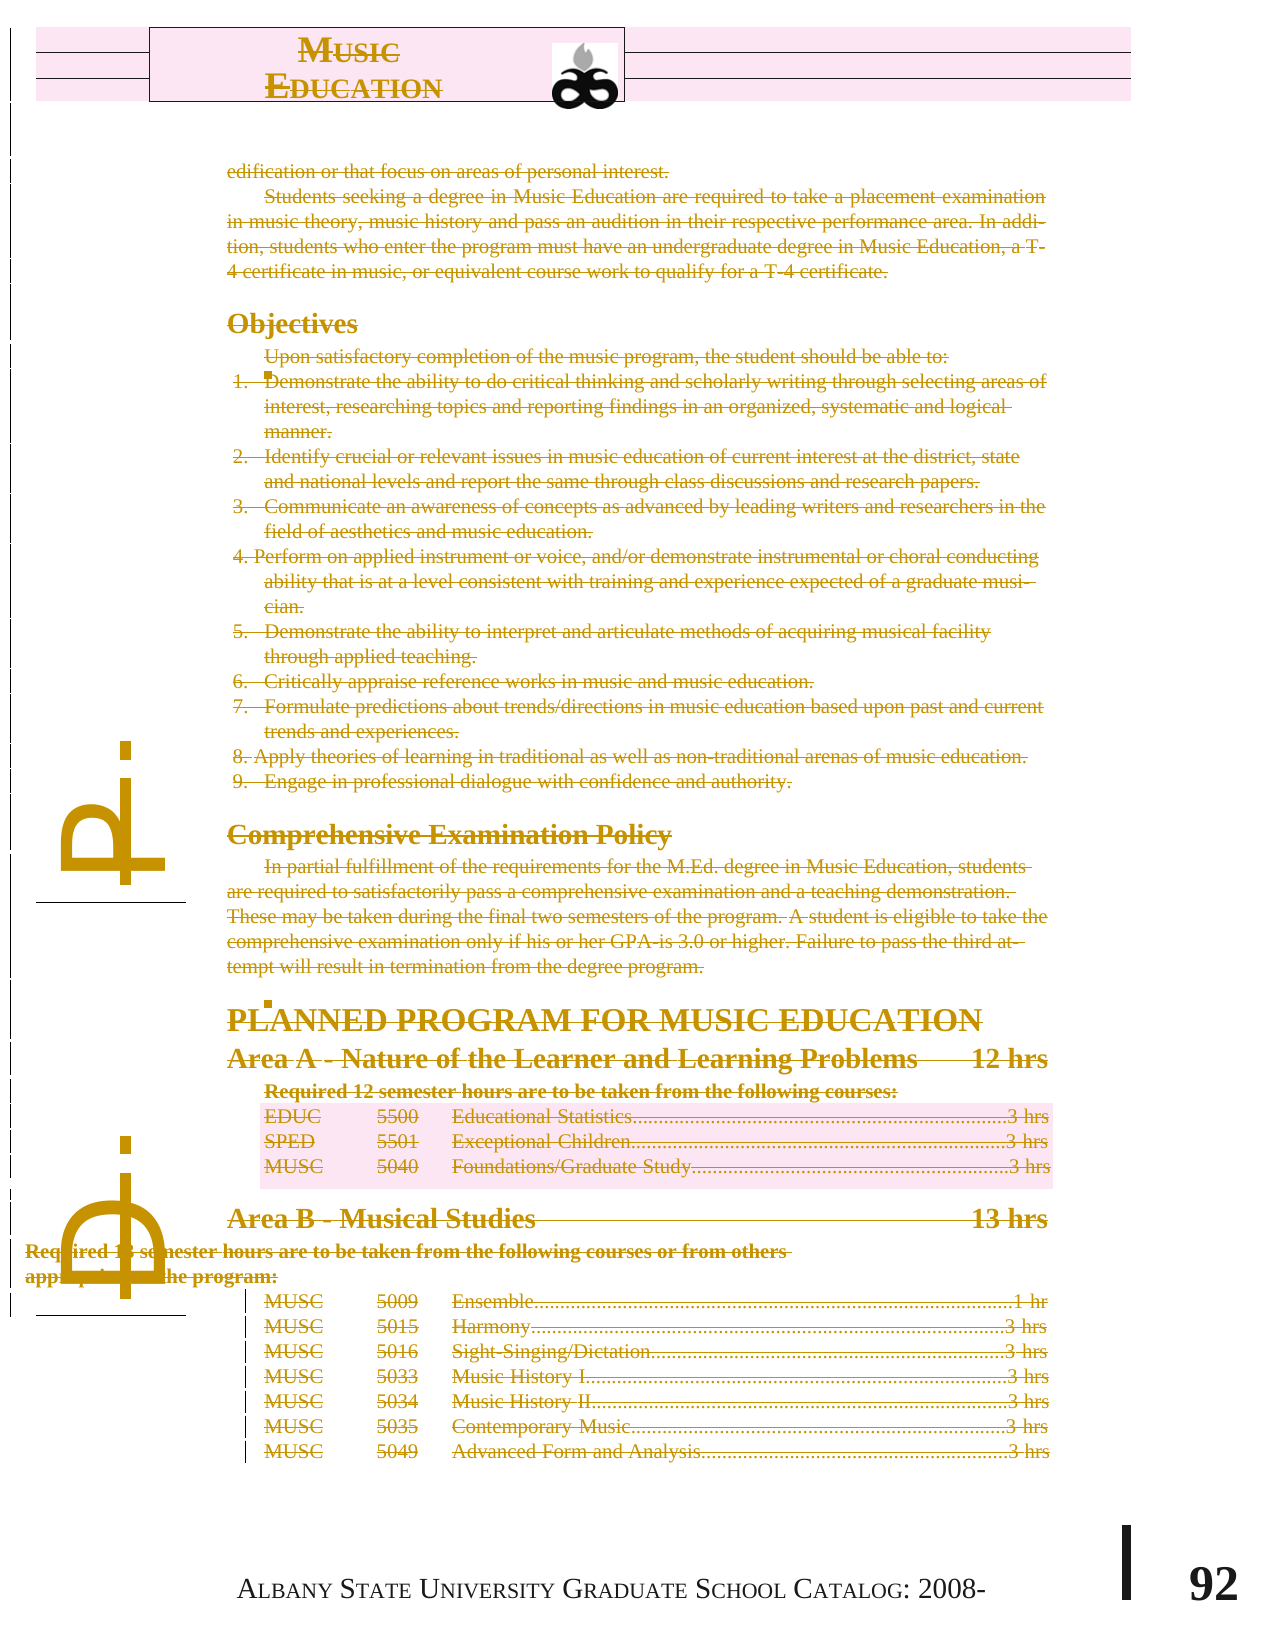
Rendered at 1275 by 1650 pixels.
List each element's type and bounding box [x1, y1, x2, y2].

picture [552, 43, 618, 101]
picture [552, 102, 618, 109]
